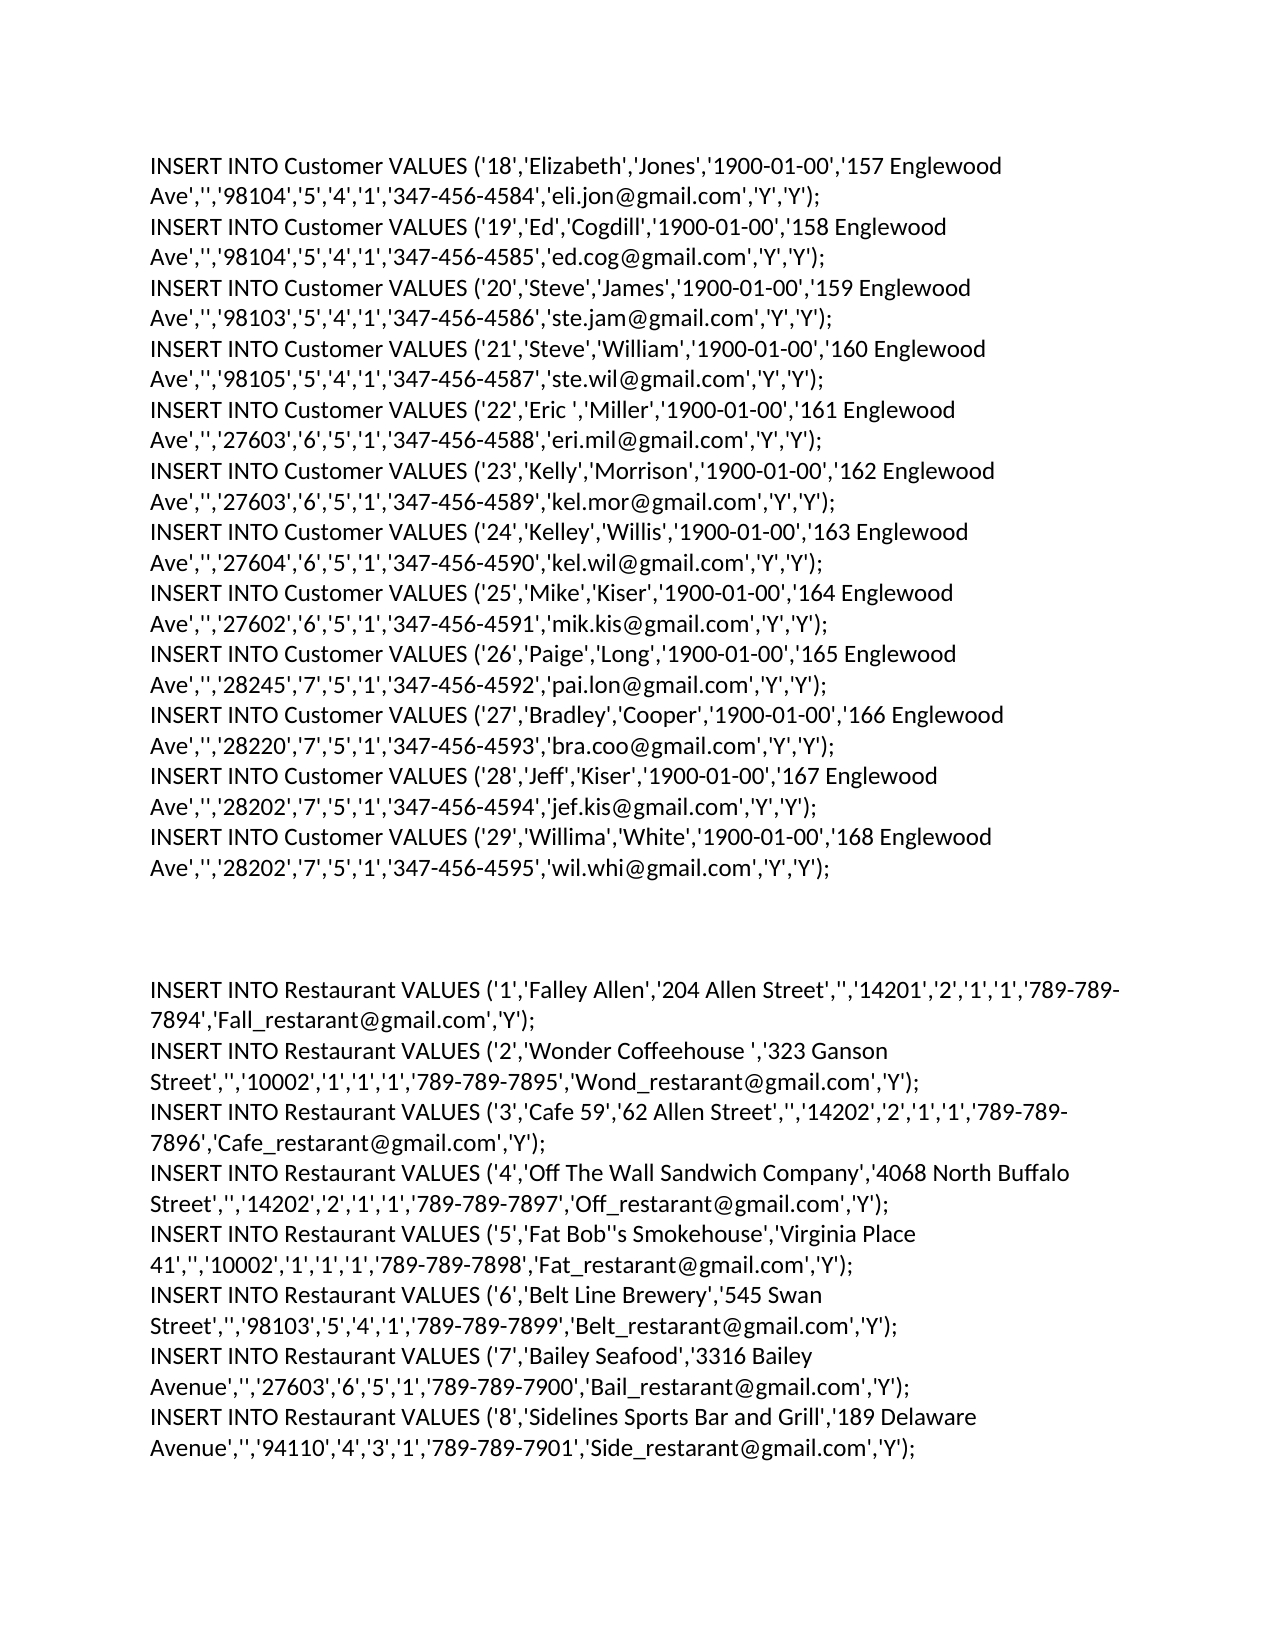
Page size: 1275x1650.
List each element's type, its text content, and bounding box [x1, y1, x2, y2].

text INSERT INTO Restaurant VALUES ('1','Falley Allen','204 Allen Street','','14201','2','1','1','789-789-7894','Fall_restarant@gmail.com','Y'); [150, 974, 1125, 1035]
text INSERT INTO Customer VALUES ('21','Steve','William','1900-01-00','160 Englewood Ave','','98105','5','4','1','347-456-4587','ste.wil@gmail.com','Y','Y'); [150, 333, 1125, 394]
text INSERT INTO Customer VALUES ('25','Mike','Kiser','1900-01-00','164 Englewood Ave','','27602','6','5','1','347-456-4591','mik.kis@gmail.com','Y','Y'); [150, 577, 1125, 638]
text INSERT INTO Customer VALUES ('26','Paige','Long','1900-01-00','165 Englewood Ave','','28245','7','5','1','347-456-4592','pai.lon@gmail.com','Y','Y'); [150, 638, 1125, 699]
text INSERT INTO Customer VALUES ('29','Willima','White','1900-01-00','168 Englewood Ave','','28202','7','5','1','347-456-4595','wil.whi@gmail.com','Y','Y'); [150, 821, 1125, 882]
text INSERT INTO Customer VALUES ('18','Elizabeth','Jones','1900-01-00','157 Englewood Ave','','98104','5','4','1','347-456-4584','eli.jon@gmail.com','Y','Y'); [150, 150, 1125, 211]
text INSERT INTO Restaurant VALUES ('4','Off The Wall Sandwich Company','4068 North Buffalo Street','','14202','2','1','1','789-789-7897','Off_restarant@gmail.com','Y'); [150, 1157, 1125, 1218]
text INSERT INTO Restaurant VALUES ('8','Sidelines Sports Bar and Grill','189 Delaware Avenue','','94110','4','3','1','789-789-7901','Side_restarant@gmail.com','Y'); [150, 1401, 1125, 1462]
text INSERT INTO Restaurant VALUES ('6','Belt Line Brewery','545 Swan Street','','98103','5','4','1','789-789-7899','Belt_restarant@gmail.com','Y'); [150, 1279, 1125, 1340]
text INSERT INTO Restaurant VALUES ('2','Wonder Coffeehouse ','323 Ganson Street','','10002','1','1','1','789-789-7895','Wond_restarant@gmail.com','Y'); [150, 1035, 1125, 1096]
text INSERT INTO Customer VALUES ('22','Eric ','Miller','1900-01-00','161 Englewood Ave','','27603','6','5','1','347-456-4588','eri.mil@gmail.com','Y','Y'); [150, 394, 1125, 455]
text INSERT INTO Customer VALUES ('20','Steve','James','1900-01-00','159 Englewood Ave','','98103','5','4','1','347-456-4586','ste.jam@gmail.com','Y','Y'); [150, 272, 1125, 333]
text INSERT INTO Customer VALUES ('19','Ed','Cogdill','1900-01-00','158 Englewood Ave','','98104','5','4','1','347-456-4585','ed.cog@gmail.com','Y','Y'); [150, 211, 1125, 272]
text INSERT INTO Customer VALUES ('24','Kelley','Willis','1900-01-00','163 Englewood Ave','','27604','6','5','1','347-456-4590','kel.wil@gmail.com','Y','Y'); [150, 516, 1125, 577]
text INSERT INTO Restaurant VALUES ('3','Cafe 59','62 Allen Street','','14202','2','1','1','789-789-7896','Cafe_restarant@gmail.com','Y'); [150, 1096, 1125, 1157]
text INSERT INTO Customer VALUES ('27','Bradley','Cooper','1900-01-00','166 Englewood Ave','','28220','7','5','1','347-456-4593','bra.coo@gmail.com','Y','Y'); [150, 699, 1125, 760]
text INSERT INTO Customer VALUES ('28','Jeff','Kiser','1900-01-00','167 Englewood Ave','','28202','7','5','1','347-456-4594','jef.kis@gmail.com','Y','Y'); [150, 760, 1125, 821]
text INSERT INTO Restaurant VALUES ('7','Bailey Seafood','3316 Bailey Avenue','','27603','6','5','1','789-789-7900','Bail_restarant@gmail.com','Y'); [150, 1340, 1125, 1401]
text INSERT INTO Customer VALUES ('23','Kelly','Morrison','1900-01-00','162 Englewood Ave','','27603','6','5','1','347-456-4589','kel.mor@gmail.com','Y','Y'); [150, 455, 1125, 516]
text INSERT INTO Restaurant VALUES ('5','Fat Bob''s Smokehouse','Virginia Place 41','','10002','1','1','1','789-789-7898','Fat_restarant@gmail.com','Y'); [150, 1218, 1125, 1279]
